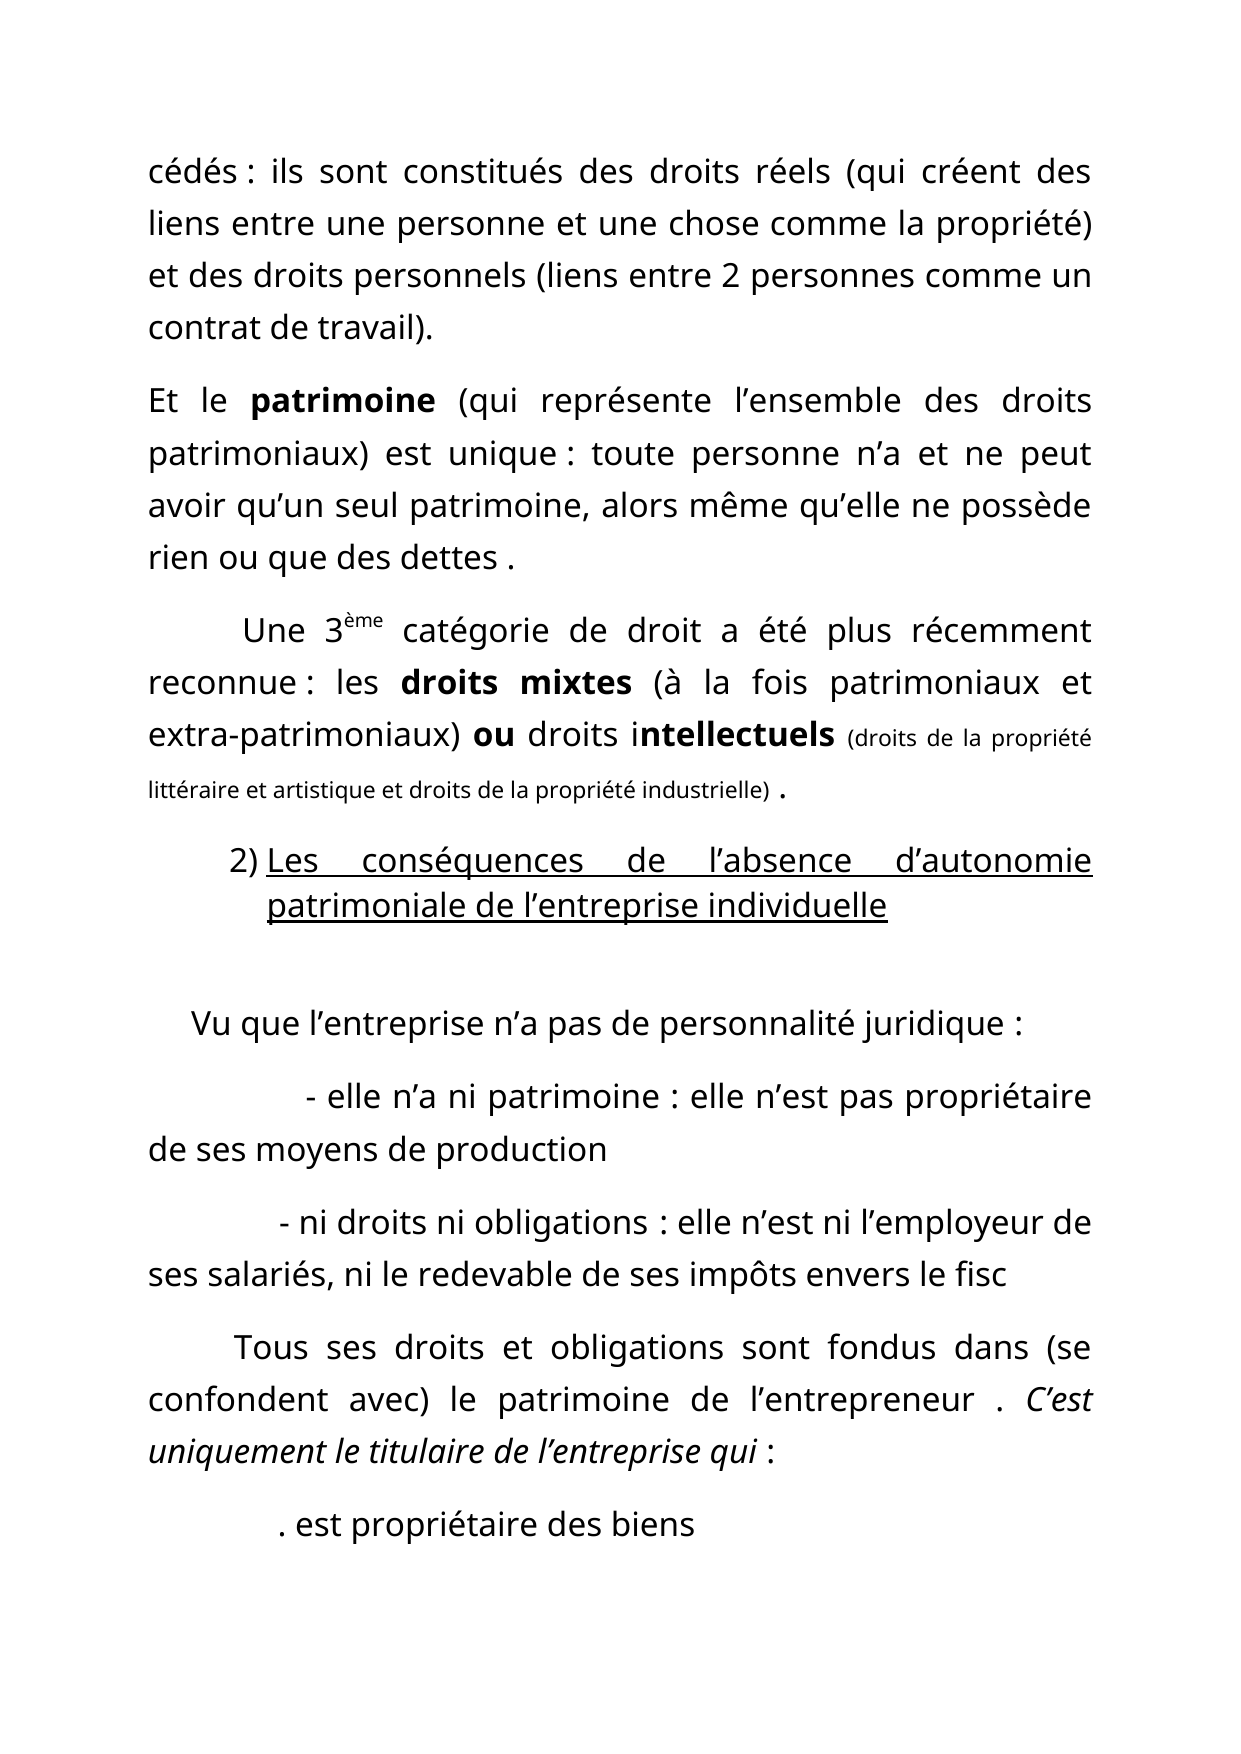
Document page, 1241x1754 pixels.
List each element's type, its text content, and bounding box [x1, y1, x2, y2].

text - ni droits ni obligations : elle n’est ni l’employeur de ses salariés, ni le redevable de ses impôts envers le fisc [148, 1198, 1093, 1296]
text . est propriétaire des biens [148, 1501, 1093, 1546]
text Une 3ème catégorie de droit a été plus récemment reconnue : les droits mixtes (à la fois patrimoniaux et extra-patrimoniaux) ou droits intellectuels (droits de la propriété littéraire et artistique et droits de la propriété industrielle) . [148, 607, 1093, 809]
text Et le patrimoine (qui représente l’ensemble des droits patrimoniaux) est unique : toute personne n’a et ne peut avoir qu’un seul patrimoine, alors même qu’elle ne possède rien ou que des dettes . [148, 377, 1093, 579]
list Les conséquences de l’absence d’autonomie patrimoniale de l’entreprise individuelle [229, 836, 1093, 927]
text Tous ses droits et obligations sont fondus dans (se confondent avec) le patrimoine de l’entrepreneur . C’est uniquement le titulaire de l’entreprise qui : [148, 1324, 1093, 1473]
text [148, 148, 1093, 349]
text Vu que l’entreprise n’a pas de personnalité juridique : [148, 1000, 1093, 1046]
text - elle n’a ni patrimoine : elle n’est pas propriétaire de ses moyens de production [148, 1073, 1093, 1171]
